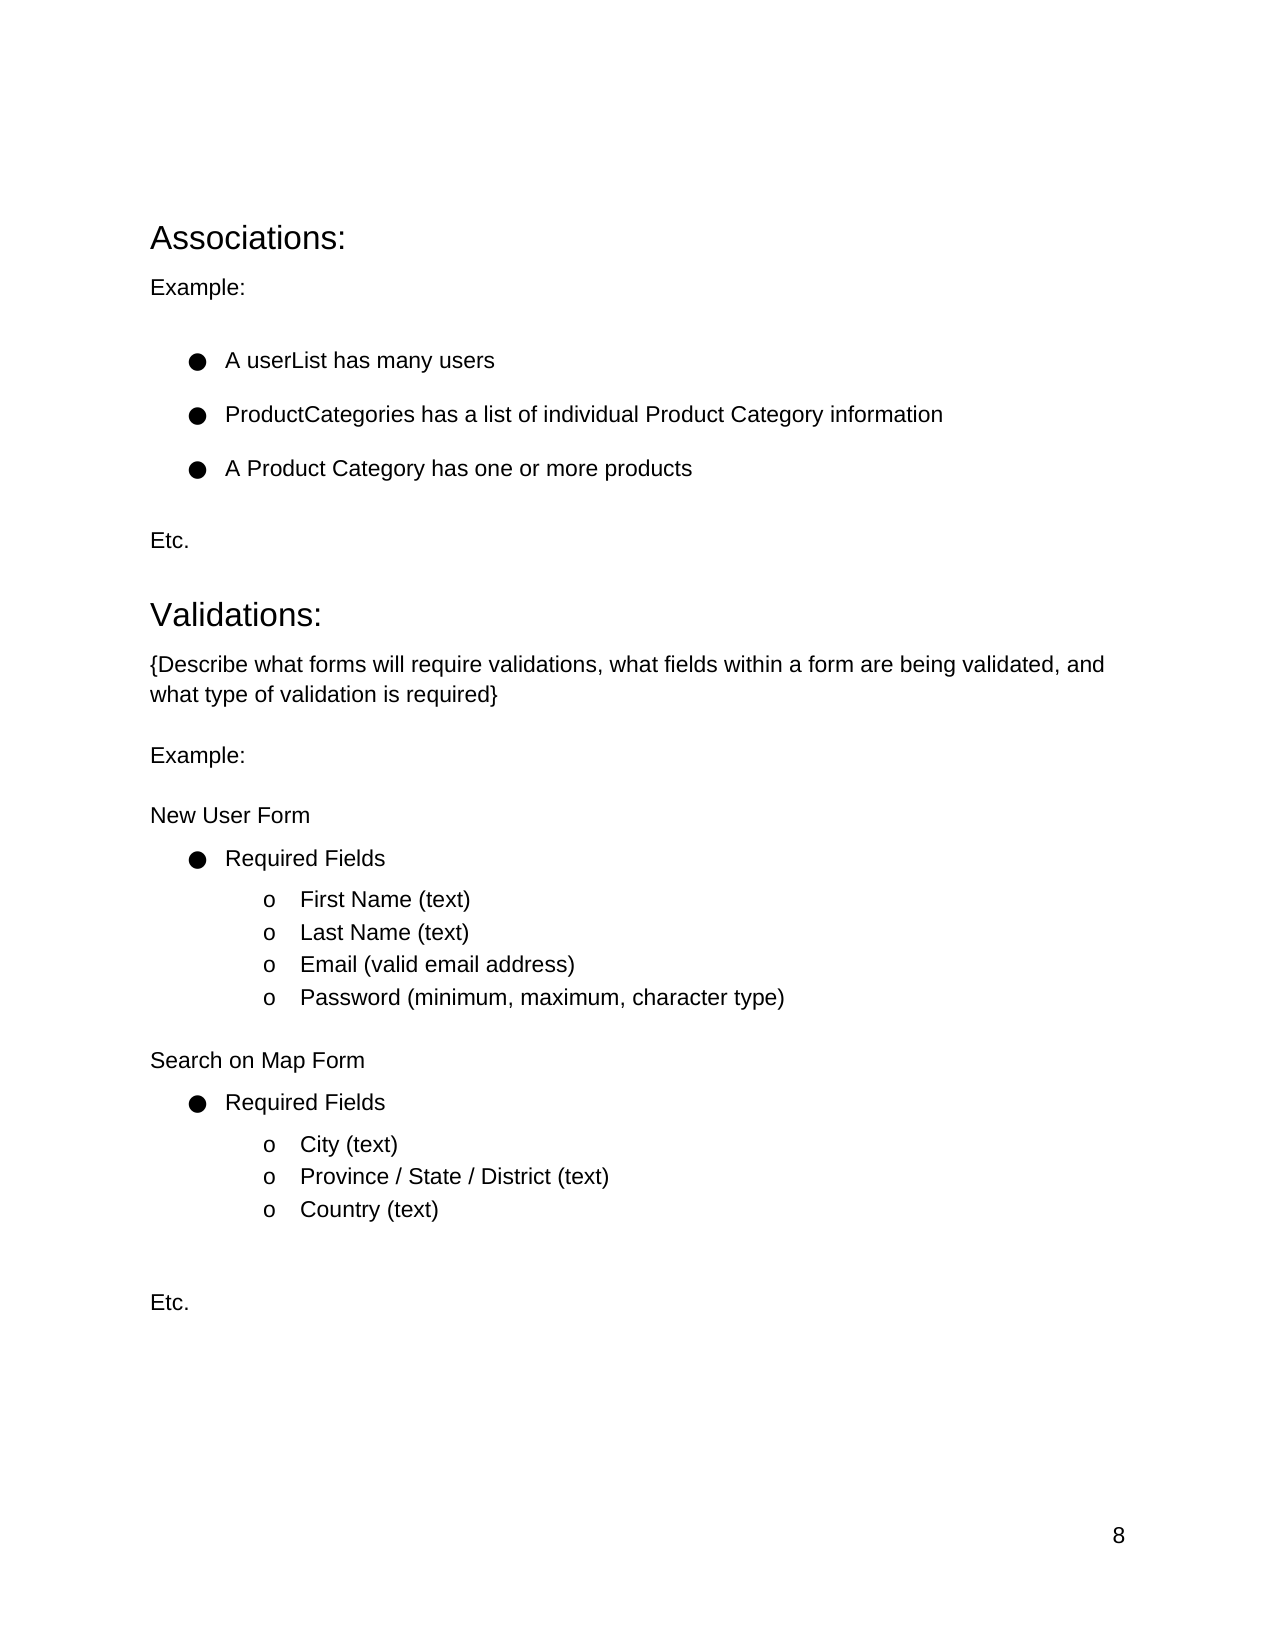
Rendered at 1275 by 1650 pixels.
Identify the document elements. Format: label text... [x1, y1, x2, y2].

text Search on Map Form [150, 1047, 1125, 1073]
list First Name (text) [262, 886, 1125, 915]
list City (text) [262, 1131, 1125, 1159]
list Password (minimum, maximum, character type) [262, 984, 1125, 1012]
subtitle Associations: [150, 218, 1125, 256]
text Etc. [150, 527, 1125, 553]
list Email (valid email address) [262, 951, 1125, 980]
list ProductCategories has a list of individual Product Category information [187, 389, 1125, 436]
text Etc. [150, 1289, 1125, 1315]
list Required Fields [187, 832, 1125, 879]
text {Describe what forms will require validations, what fields within a form are being validated, and what type of validation is required} [150, 651, 1125, 708]
text Example: [150, 742, 1125, 768]
list Province / State / District (text) [262, 1163, 1125, 1192]
list A Product Category has one or more products [187, 443, 1125, 490]
list Required Fields [187, 1077, 1125, 1124]
subtitle Validations: [150, 594, 1125, 633]
text Example: [150, 274, 1125, 301]
list Country (text) [262, 1196, 1125, 1224]
list Last Name (text) [262, 919, 1125, 947]
text New User Form [150, 802, 1125, 829]
list A userList has many users [187, 335, 1125, 382]
